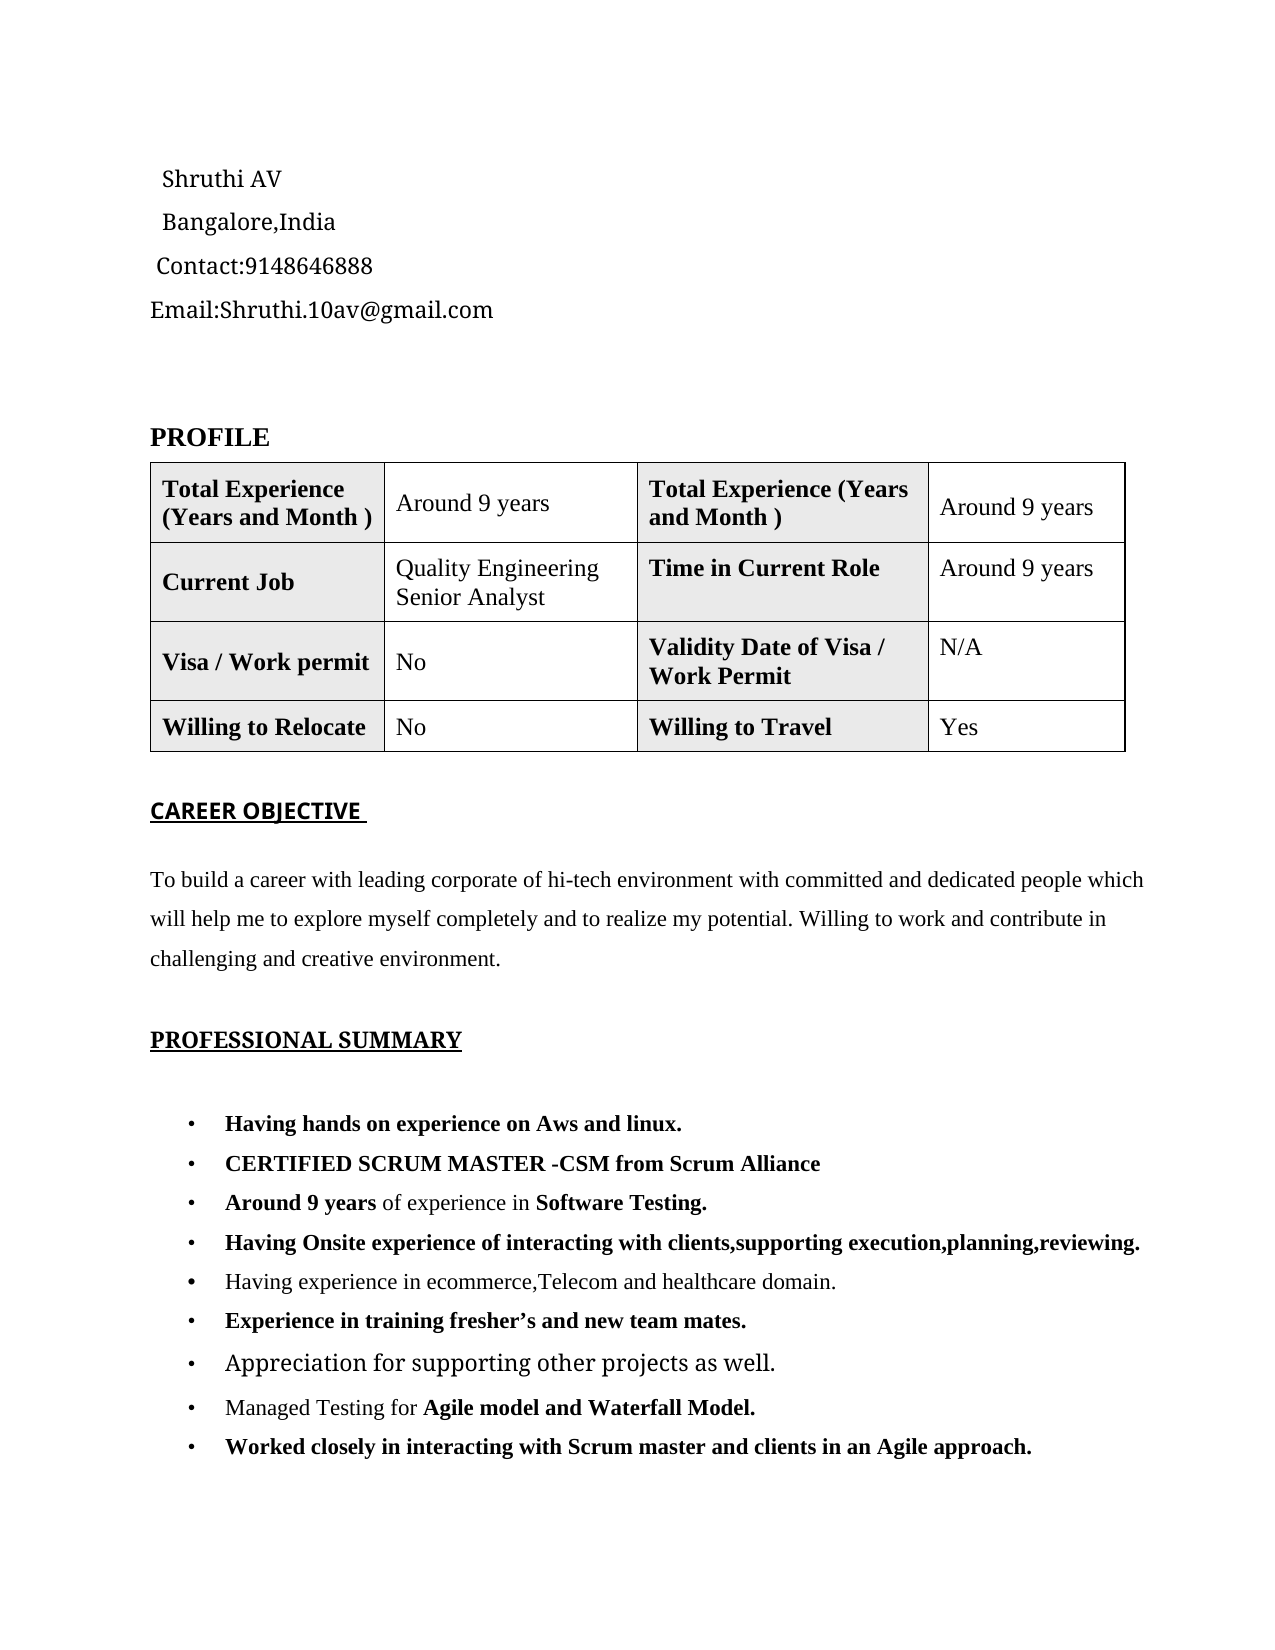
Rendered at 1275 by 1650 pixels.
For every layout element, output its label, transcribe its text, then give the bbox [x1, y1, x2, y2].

table_cell Validity Date of Visa / Work Permit [638, 622, 928, 700]
list Having experience in ecommerce,Telecom and healthcare domain. [187, 1268, 1152, 1294]
table_header Around 9 years [385, 463, 637, 542]
text PROFILE [150, 421, 1125, 452]
list Having Onsite experience of interacting with clients,supporting execution,planning,reviewing. [187, 1228, 1152, 1255]
table_cell Visa / Work permit [151, 622, 384, 700]
list Worked closely in interacting with Scrum master and clients in an Agile approach. [187, 1433, 1125, 1460]
table_cell Quality Engineering Senior Analyst [385, 543, 637, 621]
list Managed Testing for Agile model and Waterfall Model. [187, 1394, 1125, 1420]
text Bangalore,India [150, 206, 1125, 237]
list Appreciation for supporting other projects as well. [187, 1347, 1152, 1378]
table_cell Around 9 years [929, 543, 1124, 621]
table_cell Time in Current Role [638, 543, 928, 621]
text CAREER OBJECTIVE [150, 795, 1125, 826]
list Experience in training fresher’s and new team mates. [187, 1307, 1152, 1334]
text PROFESSIONAL SUMMARY [150, 1024, 1152, 1055]
text To build a career with leading corporate of hi-tech environment with committed and dedicated people which will help me to explore myself completely and to realize my potential. Willing to work and contribute in challenging and creative environment. [150, 866, 1152, 971]
table_cell No [385, 701, 637, 751]
list Around 9 years of experience in Software Testing. [187, 1189, 1152, 1215]
text Shruthi AV [150, 162, 1125, 194]
text Email:Shruthi.10av@gmail.com [150, 294, 1125, 325]
table_cell N/A [929, 622, 1124, 700]
table_cell Yes [929, 701, 1124, 751]
table_header Total Experience (Years and Month ) [638, 463, 928, 542]
table_cell No [385, 622, 637, 700]
list CERTIFIED SCRUM MASTER -CSM from Scrum Alliance [187, 1149, 1152, 1176]
table_cell Willing to Travel [638, 701, 928, 751]
text Contact:9148646888 [150, 250, 1125, 281]
table_header Total Experience (Years and Month ) [151, 463, 384, 542]
table_cell Willing to Relocate [151, 701, 384, 751]
list Having hands on experience on Aws and linux. [187, 1110, 1152, 1136]
table_header Around 9 years [929, 463, 1124, 542]
table_cell Current Job [151, 543, 384, 621]
